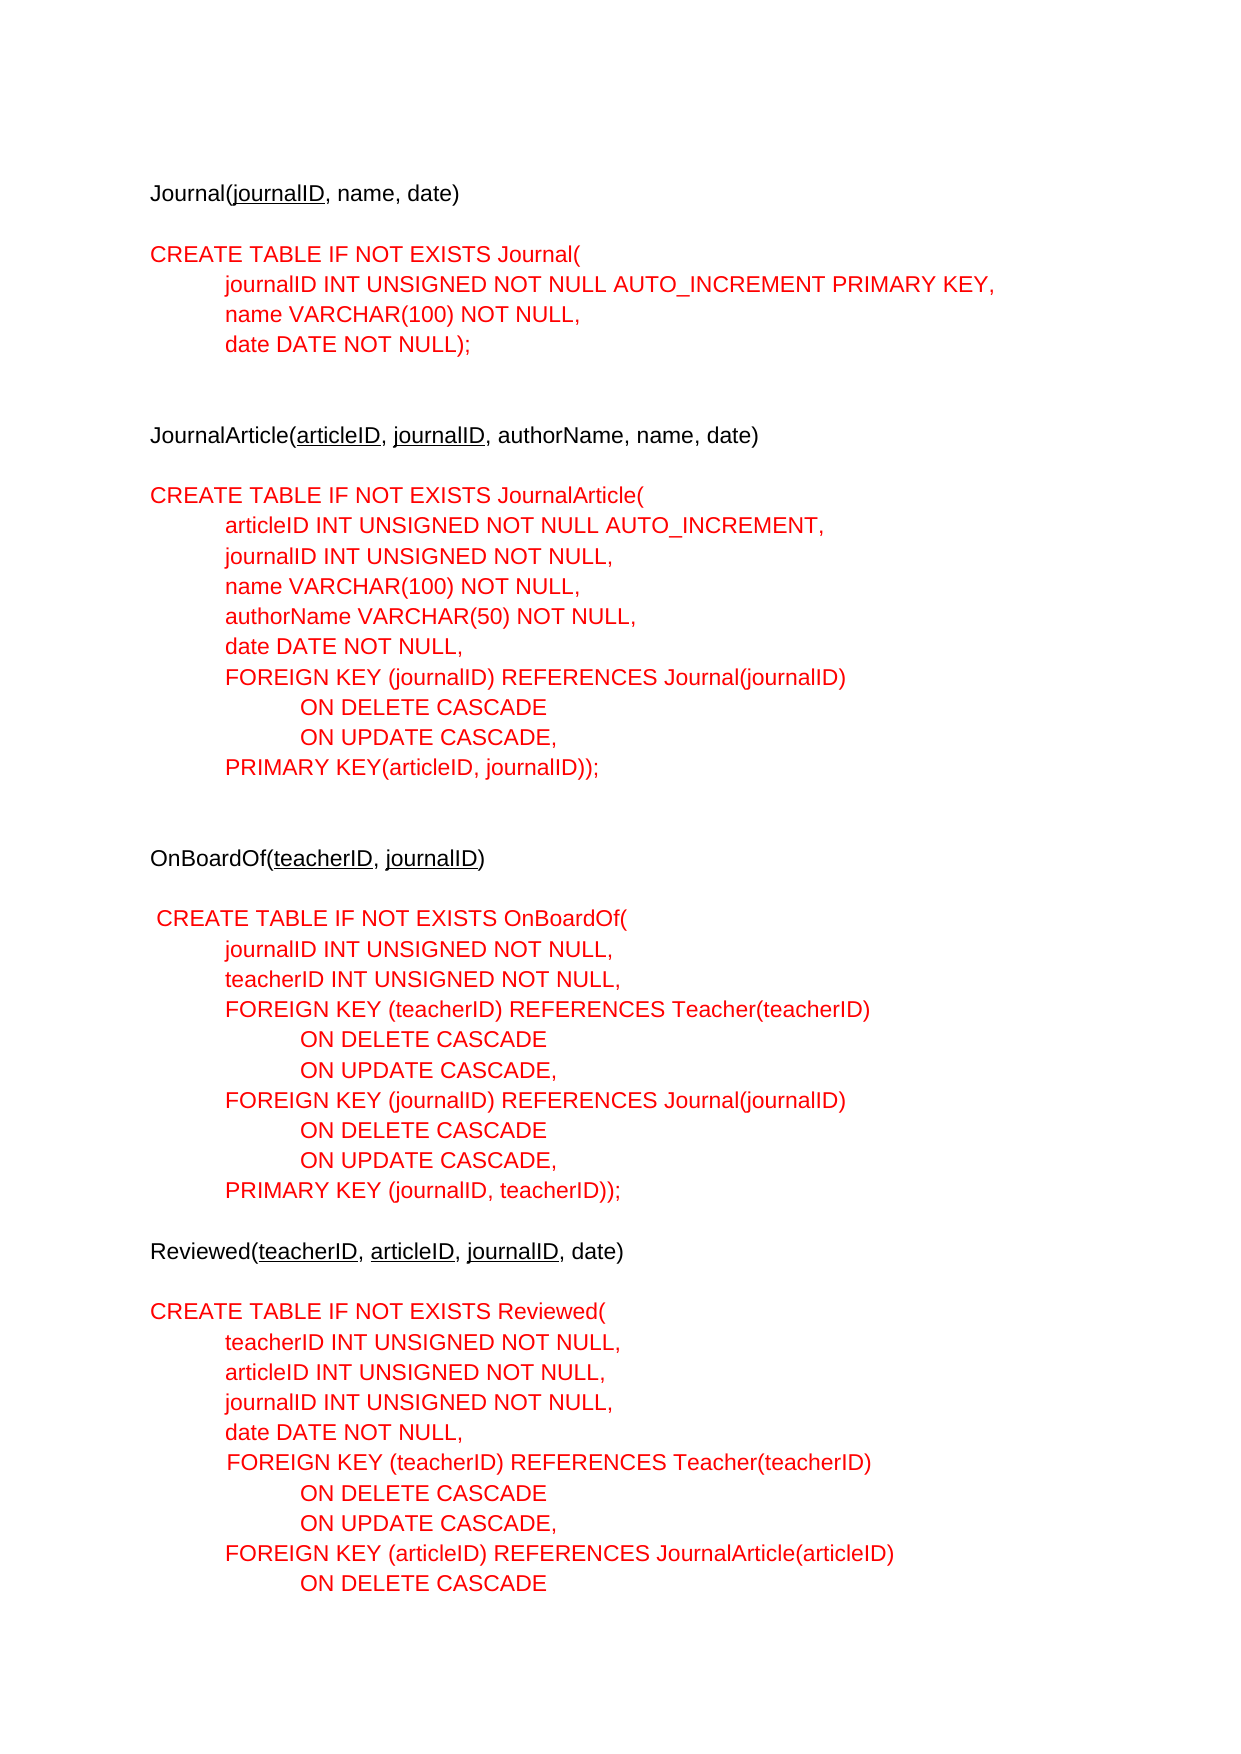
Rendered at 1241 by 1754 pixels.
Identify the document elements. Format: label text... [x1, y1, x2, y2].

text ON UPDATE CASCADE, [225, 724, 1090, 750]
text FOREIGN KEY (journalID) REFERENCES Journal(journalID) [150, 1087, 1090, 1113]
text ON DELETE CASCADE [150, 1117, 1090, 1143]
text FOREIGN KEY (teacherID) REFERENCES Teacher(teacherID) [150, 1449, 1090, 1476]
text PRIMARY KEY(articleID, journalID)); [150, 754, 1090, 781]
text journalID INT UNSIGNED NOT NULL, [150, 1389, 1090, 1415]
text ON UPDATE CASCADE, [225, 1147, 1090, 1174]
text FOREIGN KEY (teacherID) REFERENCES Teacher(teacherID) [150, 996, 1090, 1023]
text teacherID INT UNSIGNED NOT NULL, [150, 966, 1090, 992]
text CREATE TABLE IF NOT EXISTS Reviewed( [150, 1298, 1090, 1325]
text OnBoardOf(teacherID, journalID) [150, 845, 1090, 871]
text name VARCHAR(100) NOT NULL, [150, 573, 1090, 599]
text PRIMARY KEY (journalID, teacherID)); [150, 1177, 1090, 1204]
text date DATE NOT NULL, [150, 633, 1090, 660]
text FOREIGN KEY (articleID) REFERENCES JournalArticle(articleID) [150, 1540, 1090, 1566]
text CREATE TABLE IF NOT EXISTS OnBoardOf( [150, 905, 1090, 932]
text JournalArticle(articleID, journalID, authorName, name, date) [150, 422, 1090, 448]
text CREATE TABLE IF NOT EXISTS Journal( [150, 241, 1090, 267]
text journalID INT UNSIGNED NOT NULL, [150, 936, 1090, 962]
text ON DELETE CASCADE [225, 694, 1090, 720]
text ON DELETE CASCADE [225, 1026, 1090, 1053]
text journalID INT UNSIGNED NOT NULL, [150, 543, 1090, 569]
text date DATE NOT NULL); [150, 331, 1090, 358]
text date DATE NOT NULL, [150, 1419, 1090, 1446]
text ON DELETE CASCADE [225, 1479, 1090, 1506]
text teacherID INT UNSIGNED NOT NULL, [150, 1328, 1090, 1355]
text Journal(journalID, name, date) [150, 180, 1090, 207]
text ON UPDATE CASCADE, [225, 1510, 1090, 1536]
text articleID INT UNSIGNED NOT NULL, [150, 1359, 1090, 1385]
text FOREIGN KEY (journalID) REFERENCES Journal(journalID) [150, 663, 1090, 690]
text ON UPDATE CASCADE, [225, 1057, 1090, 1083]
text authorName VARCHAR(50) NOT NULL, [150, 603, 1090, 629]
text name VARCHAR(100) NOT NULL, [150, 301, 1090, 327]
text articleID INT UNSIGNED NOT NULL AUTO_INCREMENT, [150, 512, 1090, 539]
text ON DELETE CASCADE [225, 1570, 1090, 1597]
text Reviewed(teacherID, articleID, journalID, date) [150, 1238, 1090, 1264]
text CREATE TABLE IF NOT EXISTS JournalArticle( [150, 482, 1090, 509]
text journalID INT UNSIGNED NOT NULL AUTO_INCREMENT PRIMARY KEY, [150, 271, 1090, 297]
